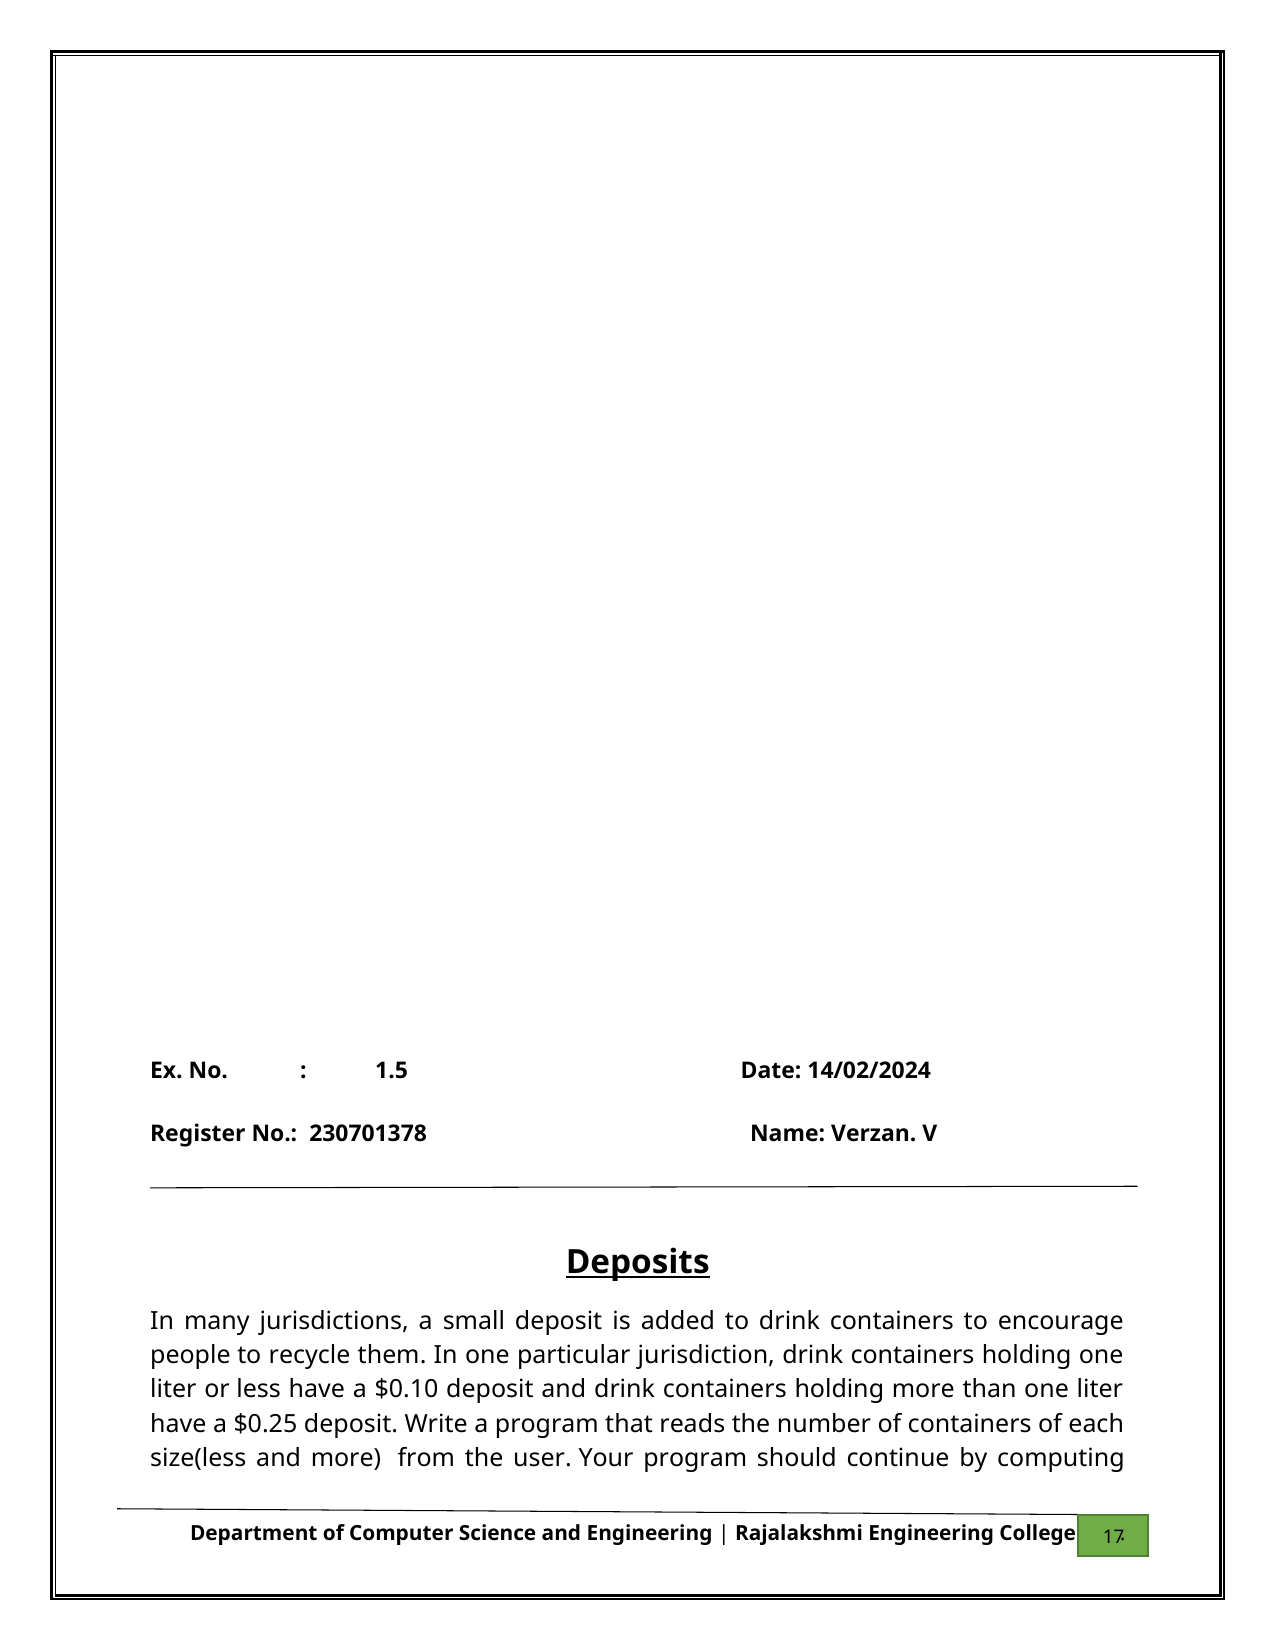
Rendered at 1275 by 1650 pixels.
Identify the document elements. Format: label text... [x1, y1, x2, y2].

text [150, 1303, 1125, 1473]
text Ex. No. : 1.5 Date: 14/02/2024 [150, 1054, 1125, 1085]
text Deposits [150, 1237, 1125, 1283]
text Register No.: 230701378 Name: Verzan. V [150, 1117, 1125, 1148]
